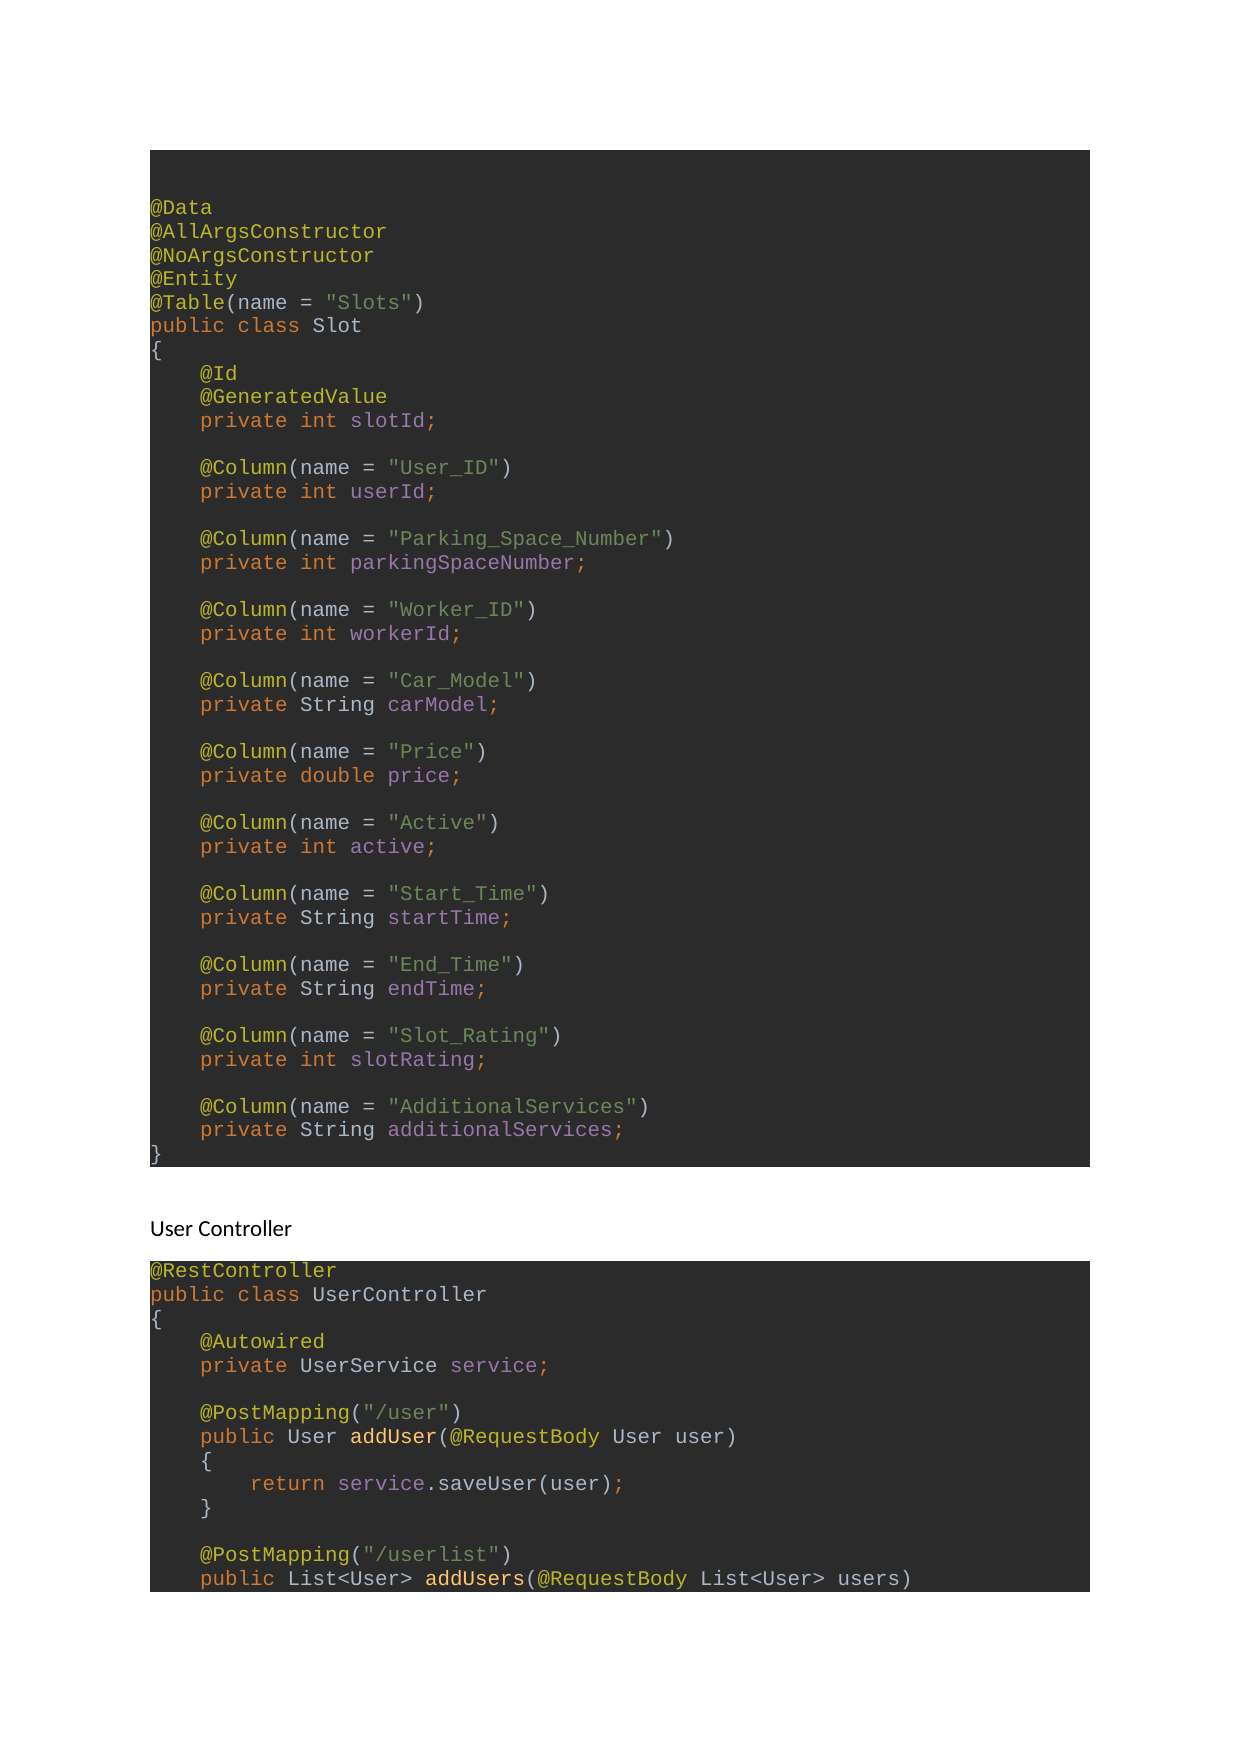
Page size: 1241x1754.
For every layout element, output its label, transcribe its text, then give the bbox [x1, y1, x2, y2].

text @Data @AllArgsConstructor @NoArgsConstructor @Entity @Table(name = "Slots") public class Slot { @Id @GeneratedValue private int slotId; @Column(name = "User_ID") private int userId; @Column(name = "Parking_Space_Number") private int parkingSpaceNumber; @Column(name = "Worker_ID") private int workerId; @Column(name = "Car_Model") private String carModel; @Column(name = "Price") private double price; @Column(name = "Active") private int active; @Column(name = "Start_Time") private String startTime; @Column(name = "End_Time") private String endTime; @Column(name = "Slot_Rating") private int slotRating; @Column(name = "AdditionalServices") private String additionalServices; } [150, 197, 1090, 1167]
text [150, 1261, 1090, 1592]
text User Controller [150, 1214, 1090, 1242]
